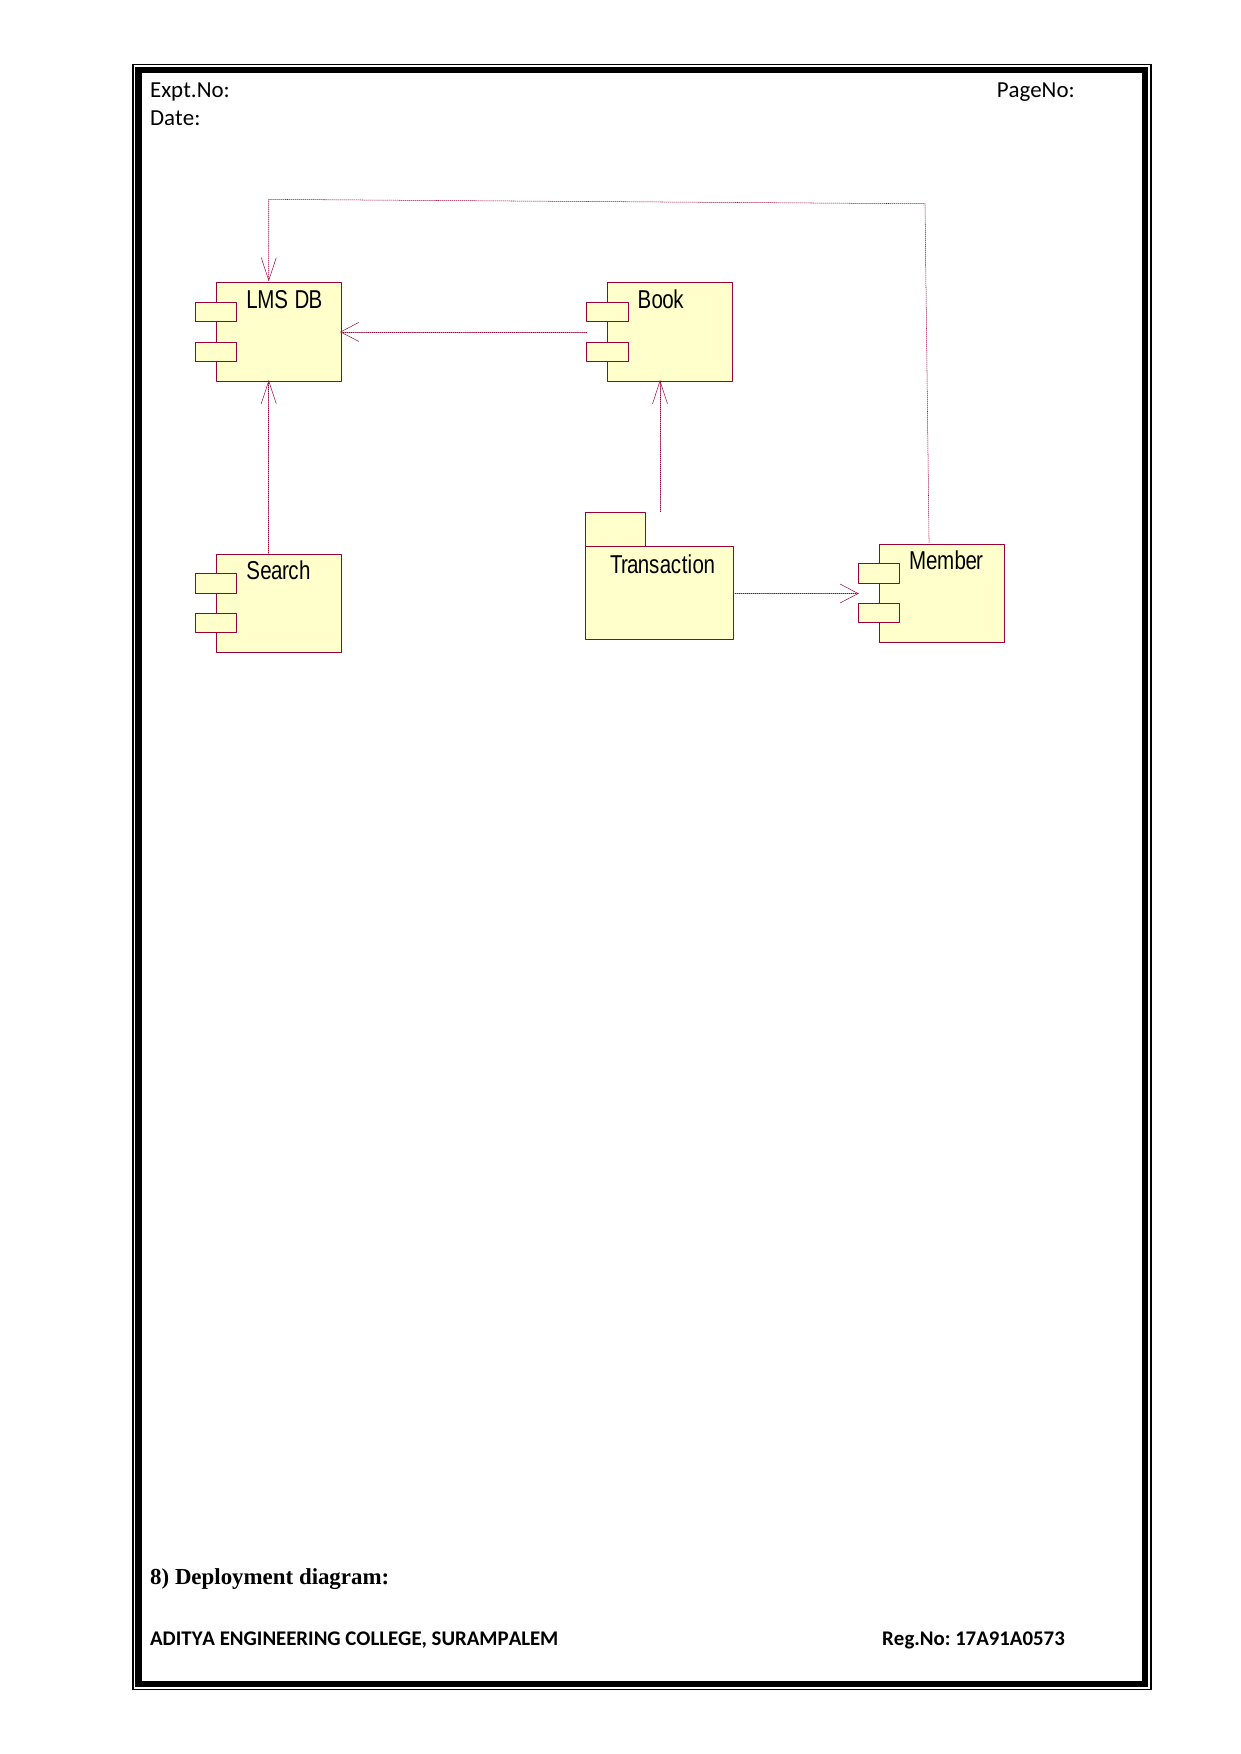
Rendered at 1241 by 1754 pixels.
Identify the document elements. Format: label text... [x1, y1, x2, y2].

list Deployment diagram: [150, 1563, 1090, 1589]
